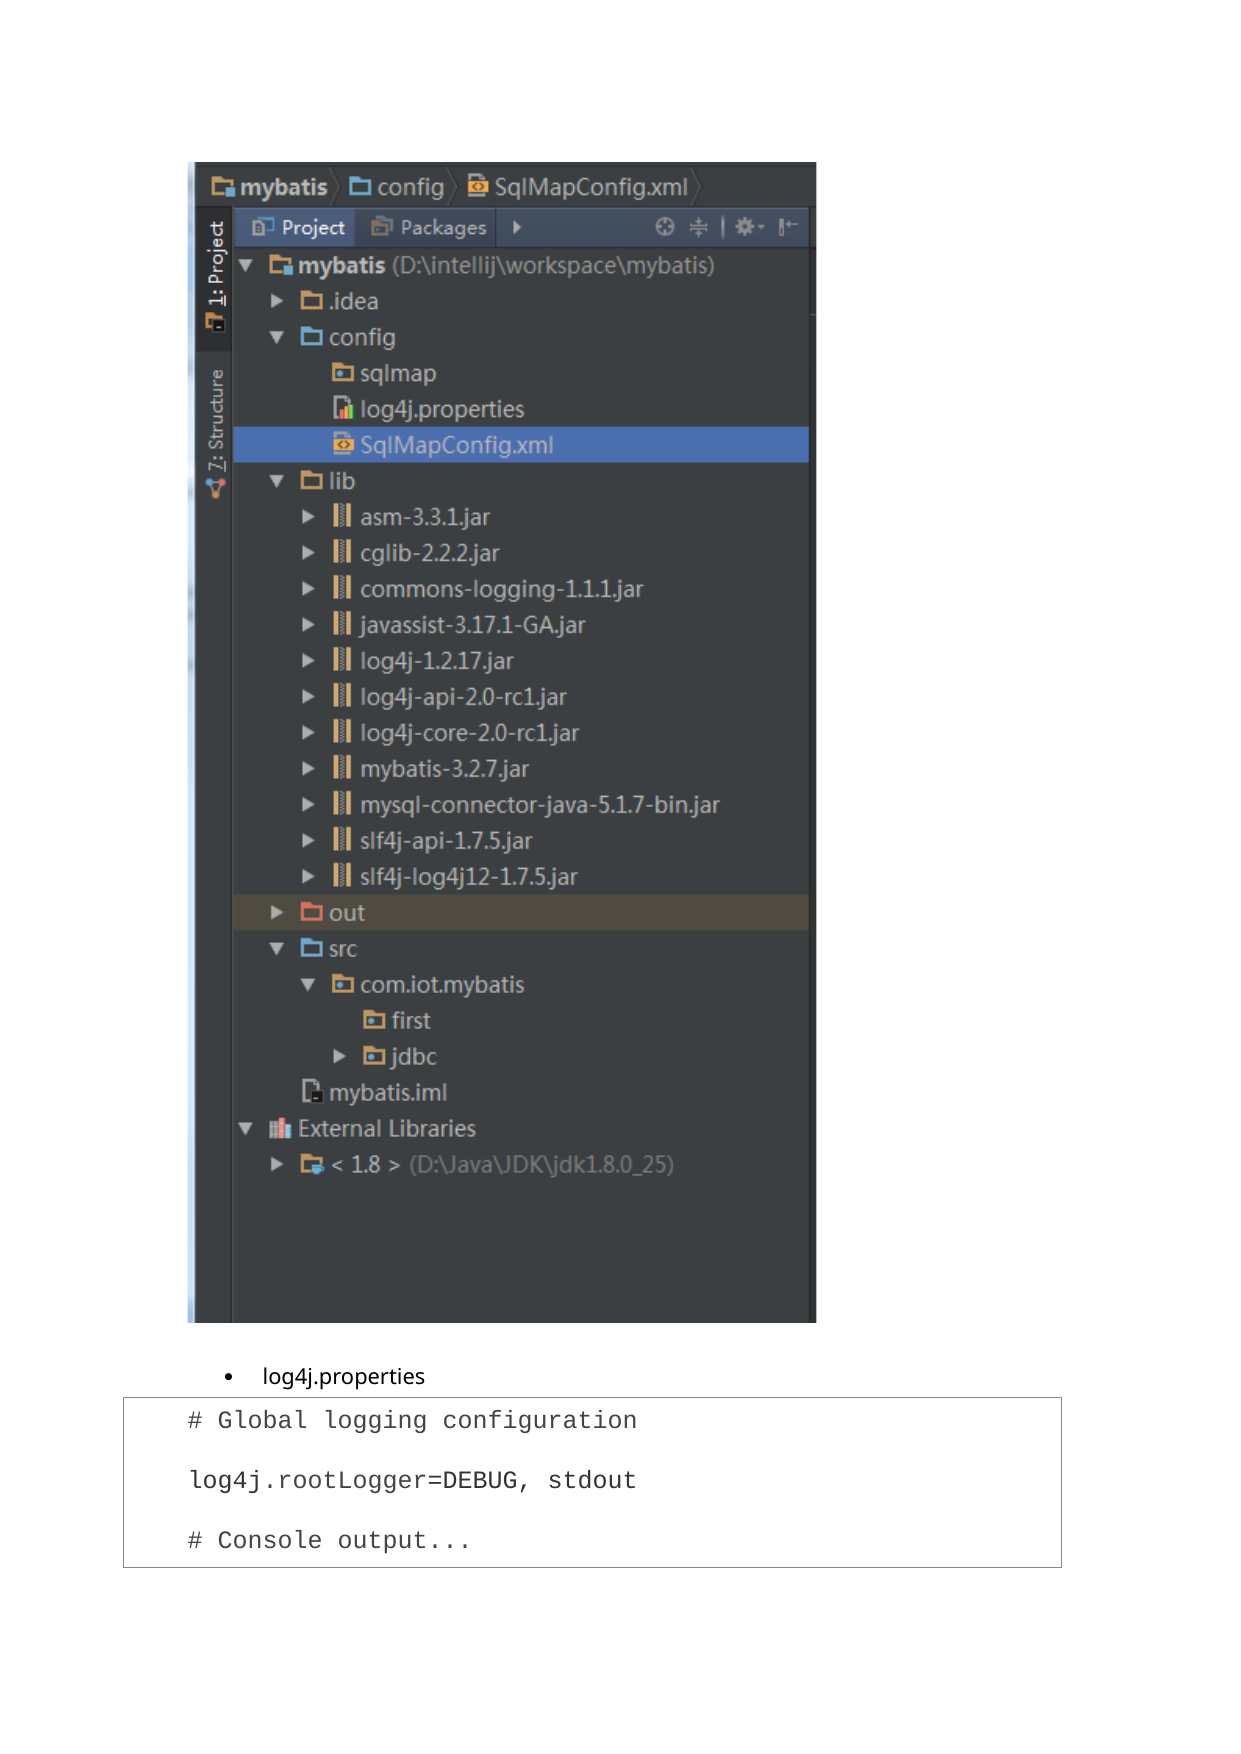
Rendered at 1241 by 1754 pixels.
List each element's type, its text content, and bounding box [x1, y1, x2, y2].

text # Global logging configuration [124, 1398, 1061, 1438]
text log4j.rootLogger=DEBUG, stdout [124, 1457, 1061, 1498]
picture [187, 162, 817, 1323]
list log4j.properties [225, 1359, 1053, 1392]
text # Console output... [124, 1517, 1061, 1567]
